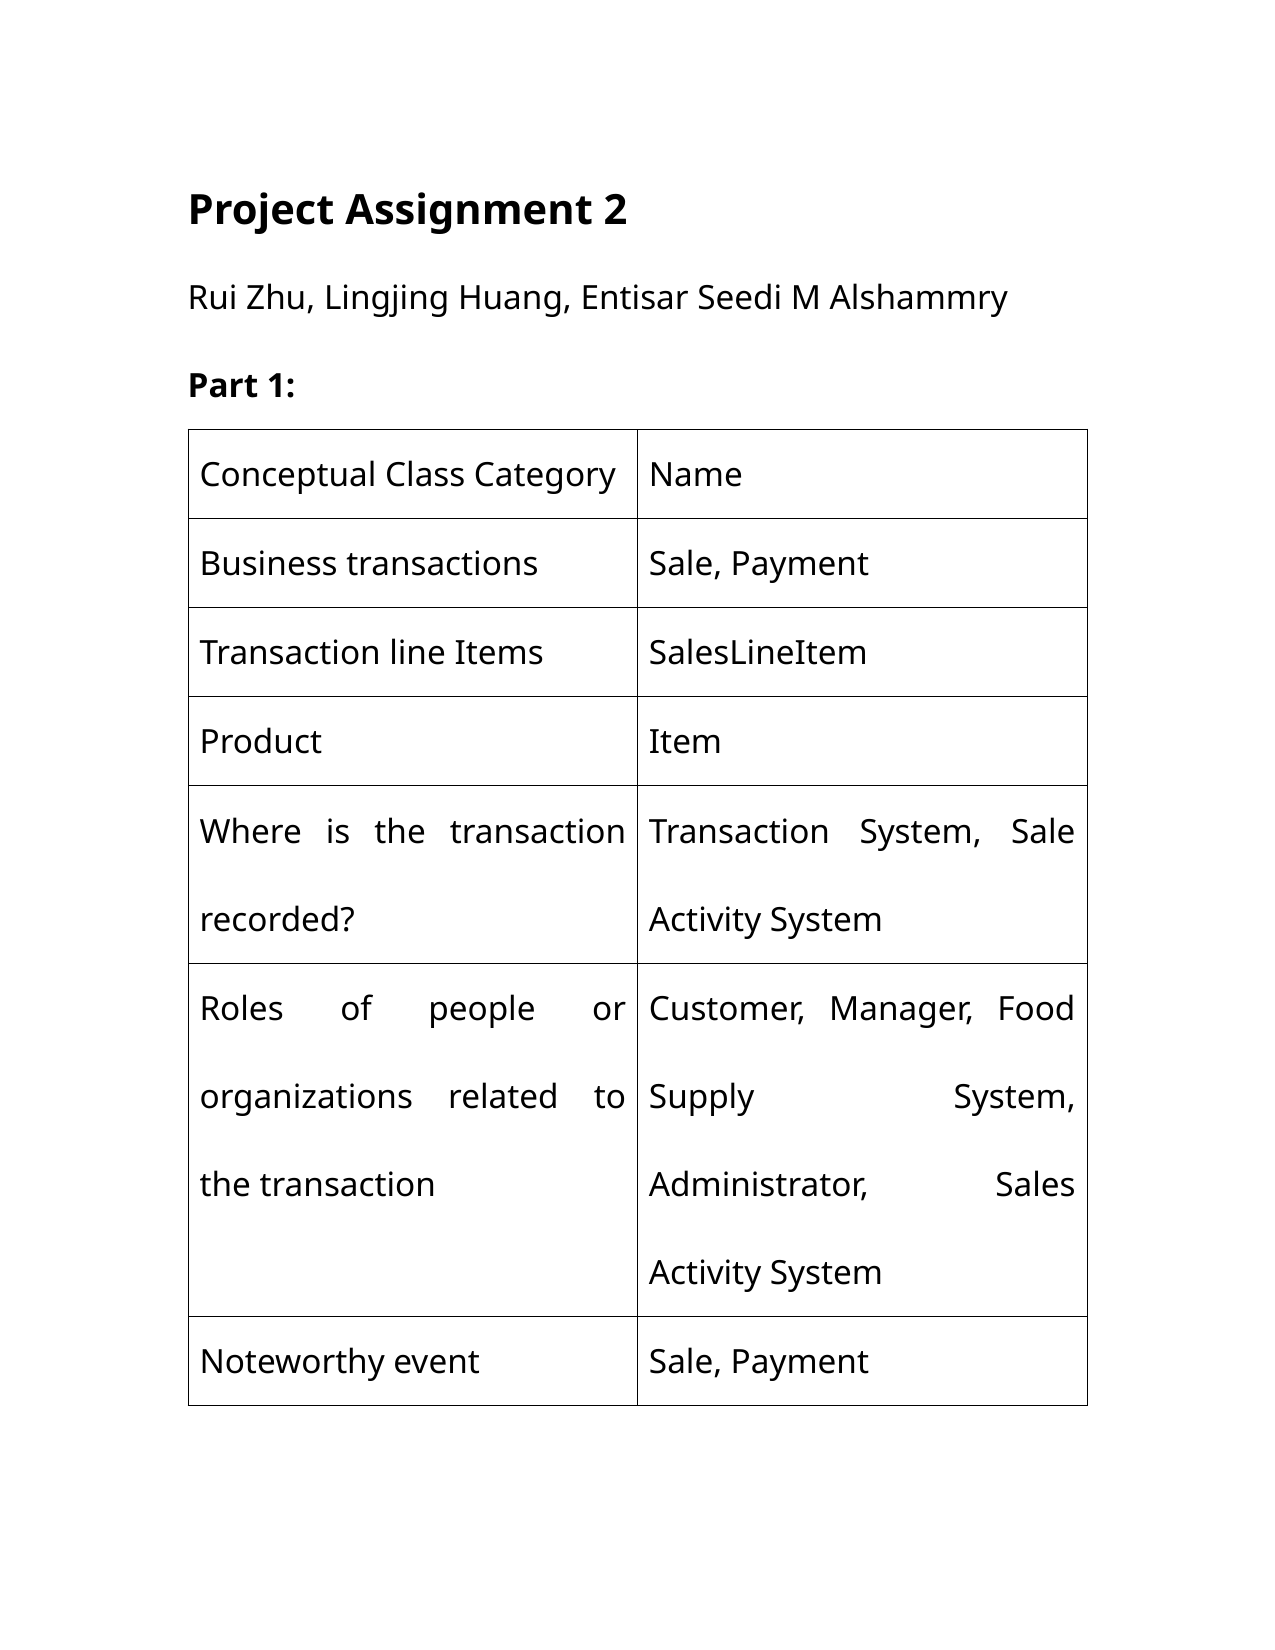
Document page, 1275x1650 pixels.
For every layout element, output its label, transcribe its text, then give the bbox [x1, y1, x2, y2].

text Project Assignment 2 [187, 164, 1087, 252]
table_cell SalesLineItem [638, 608, 1087, 696]
text Rui Zhu, Lingjing Huang, Entisar Seedi M Alshammry [187, 252, 1087, 340]
table_cell Where is the transaction recorded? [189, 786, 637, 962]
table_header Name [638, 430, 1087, 518]
table_cell Sale, Payment [638, 519, 1087, 607]
table_cell Business transactions [189, 519, 637, 607]
table_cell Product [189, 697, 637, 785]
table_cell Item [638, 697, 1087, 785]
table_header Conceptual Class Category [189, 430, 637, 518]
table_cell Transaction line Items [189, 608, 637, 696]
text Part 1: [187, 340, 1087, 428]
table_cell Noteworthy event [189, 1317, 637, 1405]
table_cell Roles of people or organizations related to the transaction [189, 964, 637, 1316]
table_cell Sale, Payment [638, 1317, 1087, 1405]
table_cell Transaction System, Sale Activity System [638, 786, 1087, 962]
table_cell Customer, Manager, Food Supply System, Administrator, Sales Activity System [638, 964, 1087, 1316]
